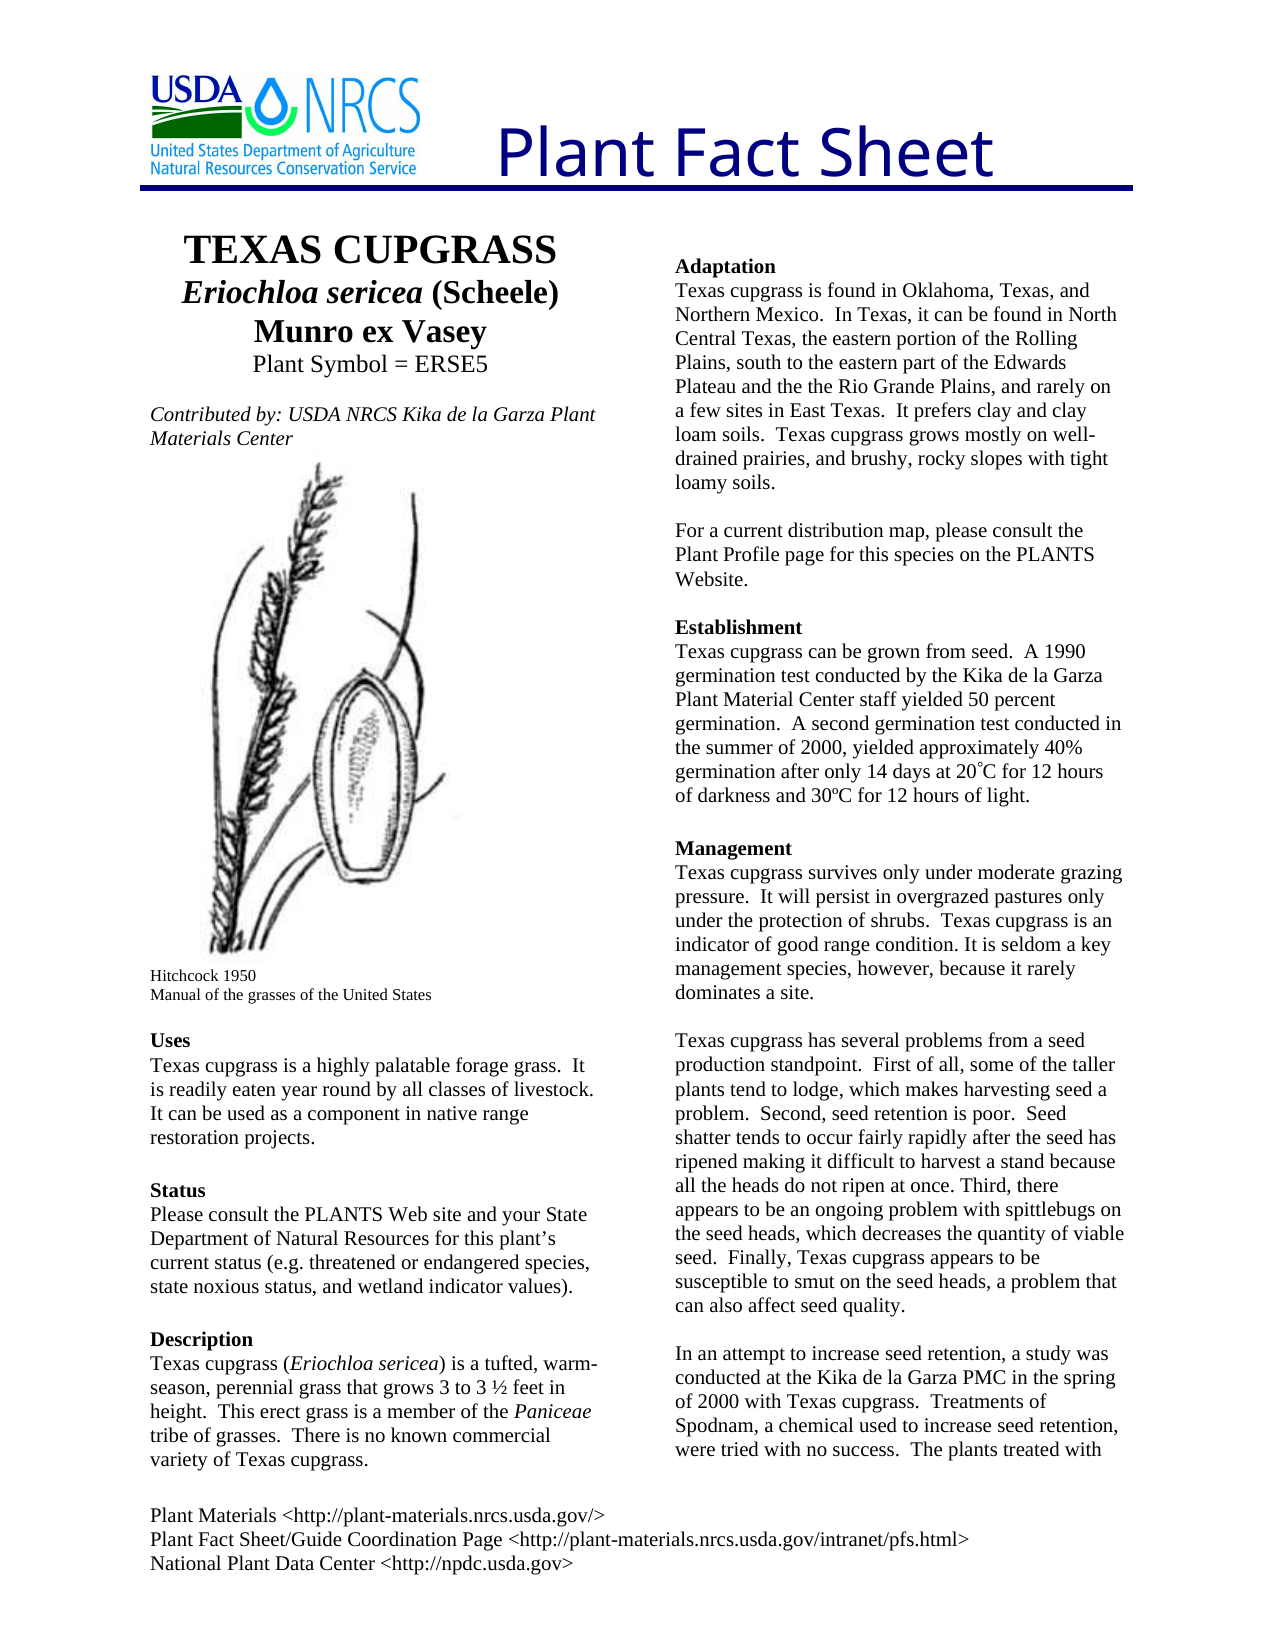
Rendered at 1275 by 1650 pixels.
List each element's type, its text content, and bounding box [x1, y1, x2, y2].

table_cell Eriochloa sericea (Scheele) Munro ex Vasey [141, 273, 600, 349]
text cupgrass survives only under moderate grazing pressure. It will persist in overgrazed pastures only under the protection of shrubs. cupgrass is an indicator of good range condition. It is seldom a key management species, however, because it rarely dominates a site. [675, 860, 1125, 1004]
text cupgrass can be grown from seed. A 1990 germination test conducted by the Kika de la Garza Plant Material Center staff yielded 50 percent germination. A second germination test conducted in the summer of 2000, yielded approximately 40% germination after only 14 days at 20C for 12 hours of darkness and 30ºC for 12 hours of light. [675, 639, 1125, 807]
text Hitchcock 1950 [150, 966, 600, 985]
text cupgrass is a highly palatable forage grass. It is readily eaten year round by all classes of livestock. It can be used as a component in native range restoration projects. [150, 1052, 600, 1149]
picture [150, 450, 494, 966]
table_cell Plant Symbol = ERSE5 [141, 350, 600, 378]
text Description [150, 1327, 600, 1351]
picture [150, 75, 421, 177]
text Uses [150, 1028, 600, 1052]
text Please consult the PLANTS Web site and your State Department of Natural Resources for this plant’s current status (e.g. threatened or endangered species, state noxious status, and wetland indicator values). [150, 1202, 600, 1298]
table_header cupgrass [141, 225, 600, 273]
text Establishment [675, 614, 1125, 639]
text Status [150, 1177, 600, 1202]
text Management [675, 836, 1125, 860]
text Contributed by: USDA NRCS Kika de la Garza Plant Materials Center [150, 402, 600, 450]
text cupgrass has several problems from a seed production standpoint. First of all, some of the taller plants tend to lodge, which makes harvesting seed a problem. Second, seed retention is poor. Seed shatter tends to occur fairly rapidly after the seed has ripened making it difficult to harvest a stand because all the heads do not ripen at once. Third, there appears to be an ongoing problem with spittlebugs on the seed heads, which decreases the quantity of viable seed. Finally, cupgrass appears to be susceptible to smut on the seed heads, a problem that can also affect seed quality. [675, 1028, 1125, 1317]
text Adaptation [675, 254, 1125, 278]
text cupgrass (Eriochloa sericea) is a tufted, warm-season, perennial grass that grows 3 to 3 ½ feet in height. This erect grass is a member of the Paniceae tribe of grasses. There is no known commercial variety of cupgrass. [150, 1351, 600, 1471]
text cupgrass is found in , , and . In Texas, it can be found in North Central Texas, the eastern portion of the Rolling Plains, south to the eastern part of the Edwards Plateau and the the Rio Grande Plains, and rarely on a few sites in East Texas. It prefers clay and clay loam soils. cupgrass grows mostly on well-drained prairies, and brushy, rocky slopes with tight loamy soils. [675, 278, 1125, 494]
text Manual of the grasses of the [150, 985, 600, 1004]
text For a current distribution map, please consult the Plant Profile page for this species on the PLANTS Website. [675, 518, 1125, 591]
